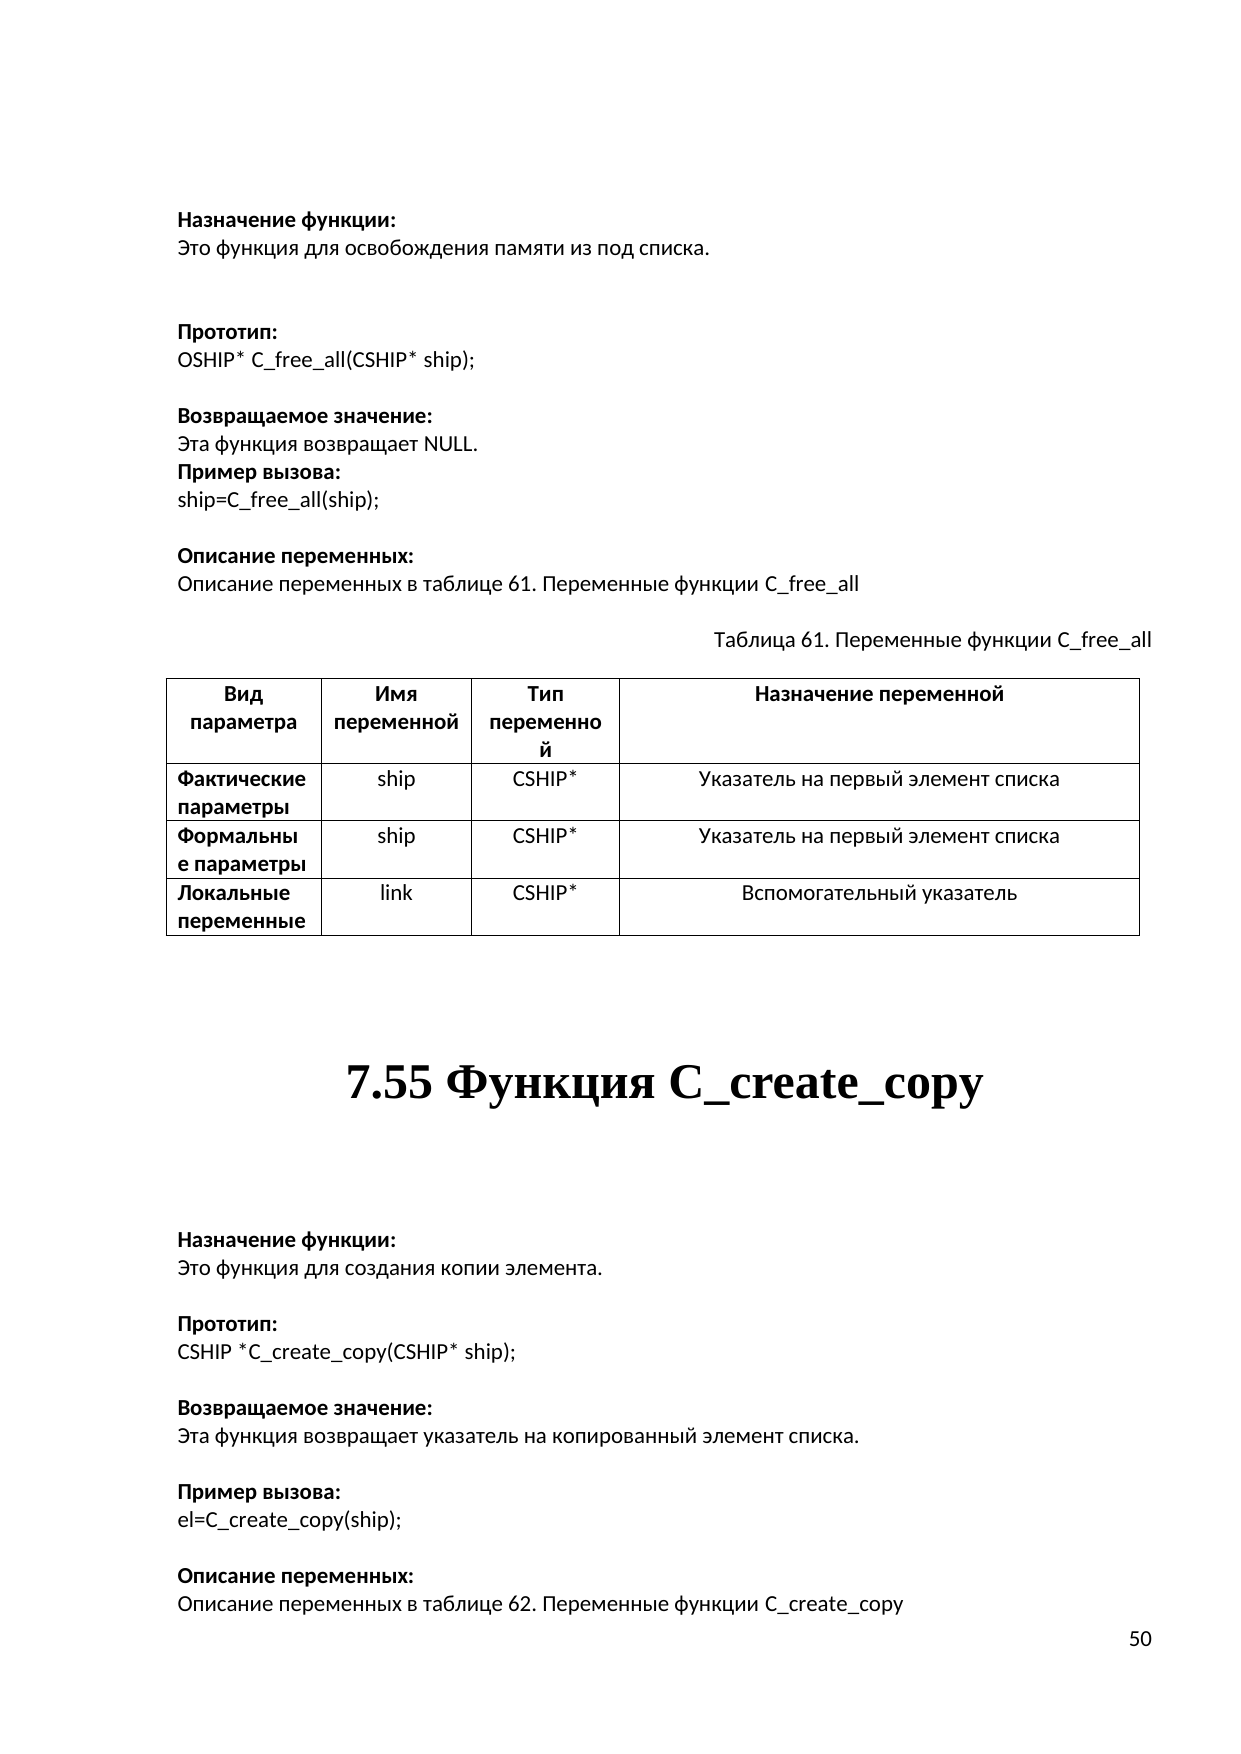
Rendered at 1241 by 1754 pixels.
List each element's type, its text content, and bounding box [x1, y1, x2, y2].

subtitle 7.55 Функция C_create_copy [177, 1051, 1152, 1109]
text CSHIP *C_create_copy(CSHIP* ship); [177, 1337, 1152, 1365]
text Описание переменных в таблице 62. Переменные функции C_create_copy [177, 1589, 1152, 1617]
text Таблица 61. Переменные функции C_free_all [177, 625, 1152, 653]
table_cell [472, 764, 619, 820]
text Возвращаемое значение: [177, 1393, 1152, 1421]
text Это функция для освобождения памяти из под списка. [177, 233, 1152, 261]
text Пример вызова: [177, 457, 1152, 485]
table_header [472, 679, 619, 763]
text ship=C_free_all(ship); [177, 485, 1152, 513]
text Описание переменных: [177, 1561, 1152, 1589]
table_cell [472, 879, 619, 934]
text OSHIP* C_free_all(CSHIP* ship); [177, 345, 1152, 373]
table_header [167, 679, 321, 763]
text Прототип: [177, 317, 1152, 345]
text el=C_create_copy(ship); [177, 1505, 1152, 1533]
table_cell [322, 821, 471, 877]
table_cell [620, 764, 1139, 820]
text Описание переменных в таблице 61. Переменные функции C_free_all [177, 569, 1152, 597]
text Прототип: [177, 1309, 1152, 1337]
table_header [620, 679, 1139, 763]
text Эта функция возвращает NULL. [177, 429, 1152, 457]
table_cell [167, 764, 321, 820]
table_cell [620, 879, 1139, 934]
text Назначение функции: [177, 205, 1152, 233]
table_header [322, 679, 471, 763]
text Пример вызова: [177, 1477, 1152, 1505]
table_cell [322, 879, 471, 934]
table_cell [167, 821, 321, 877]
text Описание переменных: [177, 541, 1152, 569]
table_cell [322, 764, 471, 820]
text Возвращаемое значение: [177, 401, 1152, 429]
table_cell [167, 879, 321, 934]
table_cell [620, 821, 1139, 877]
text Назначение функции: [177, 1225, 1152, 1253]
text Это функция для создания копии элемента. [177, 1253, 1152, 1281]
text Эта функция возвращает указатель на копированный элемент списка. [177, 1421, 1152, 1449]
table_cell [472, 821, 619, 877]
